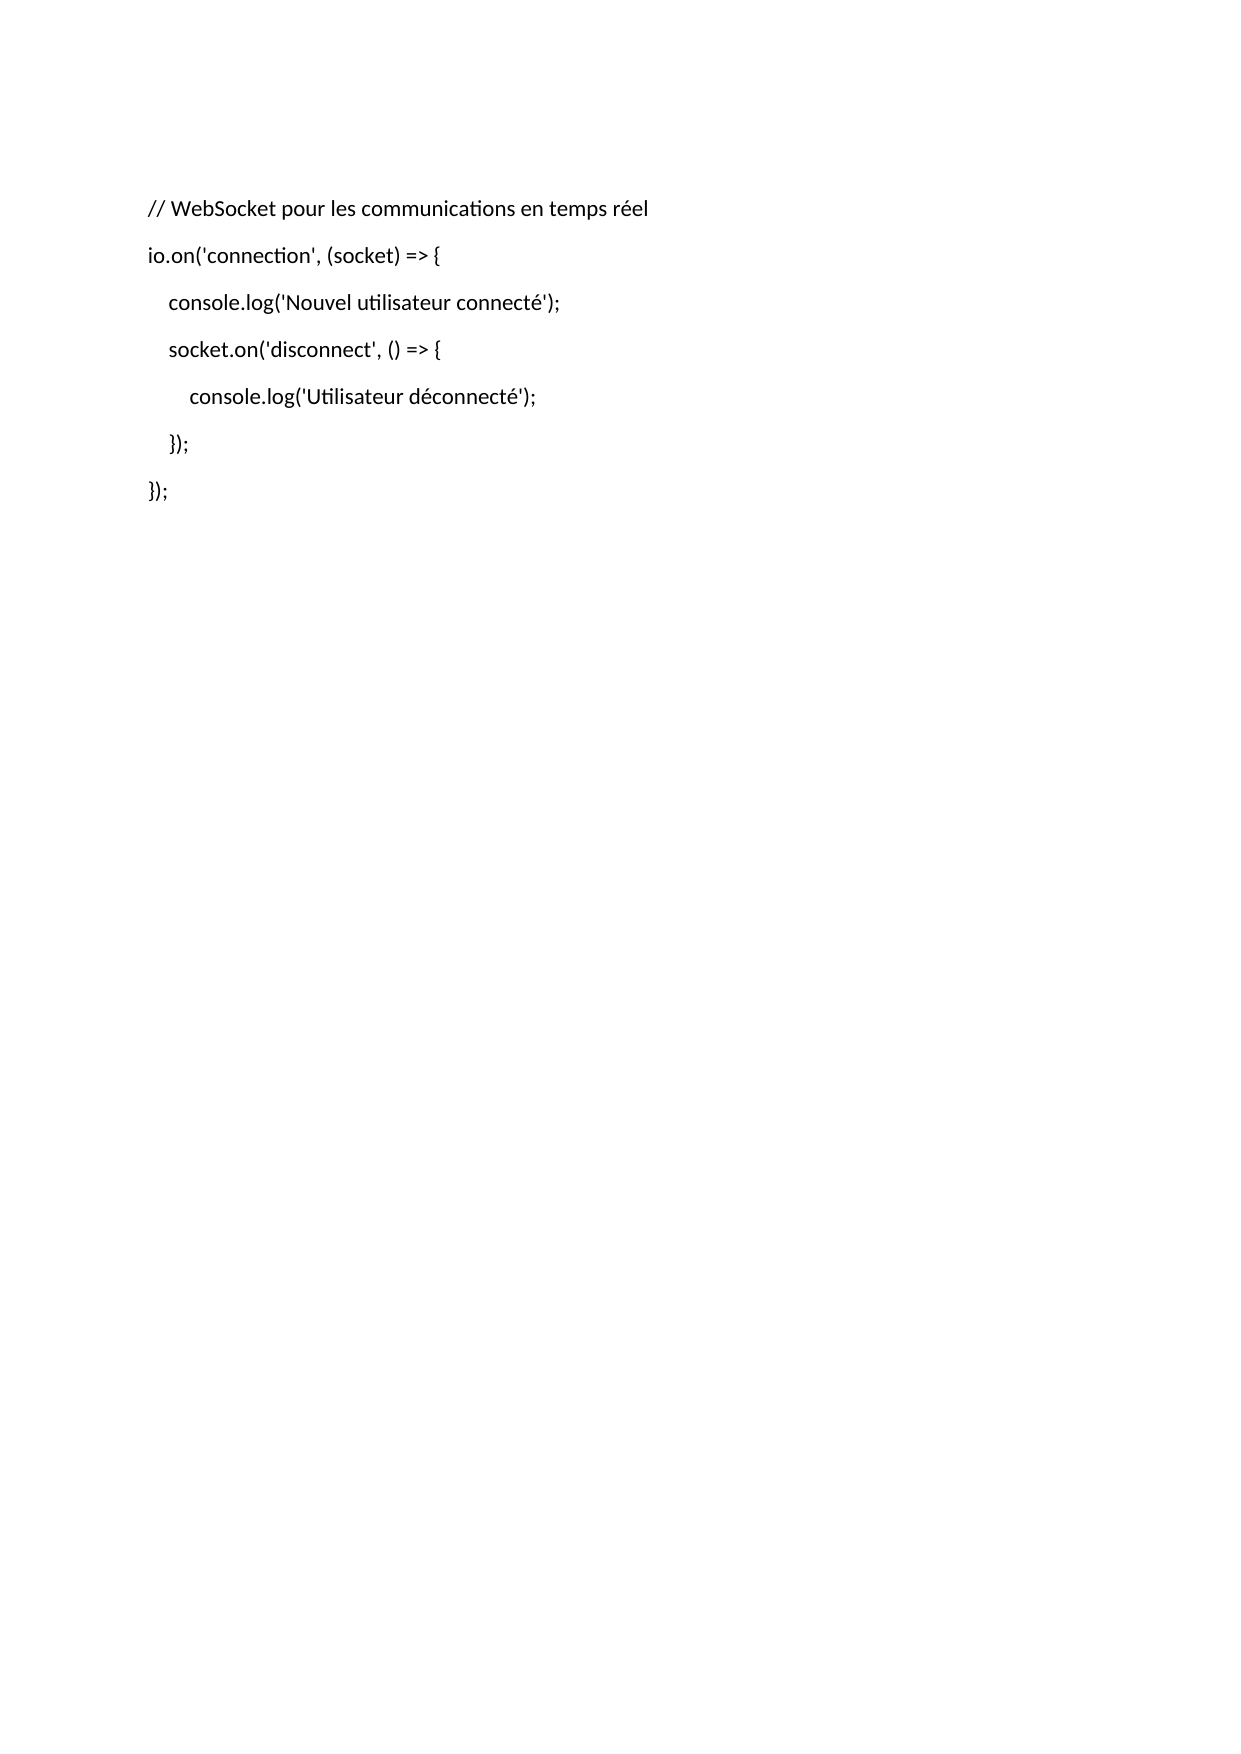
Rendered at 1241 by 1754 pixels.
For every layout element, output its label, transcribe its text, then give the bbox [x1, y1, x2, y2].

text socket.on('disconnect', () => { [148, 335, 1093, 363]
text }); [148, 429, 1093, 457]
text }); [148, 476, 1093, 504]
text console.log('Nouvel utilisateur connecté'); [148, 288, 1093, 316]
text // WebSocket pour les communications en temps réel [148, 194, 1093, 222]
text io.on('connection', (socket) => { [148, 241, 1093, 269]
text console.log('Utilisateur déconnecté'); [148, 382, 1093, 410]
